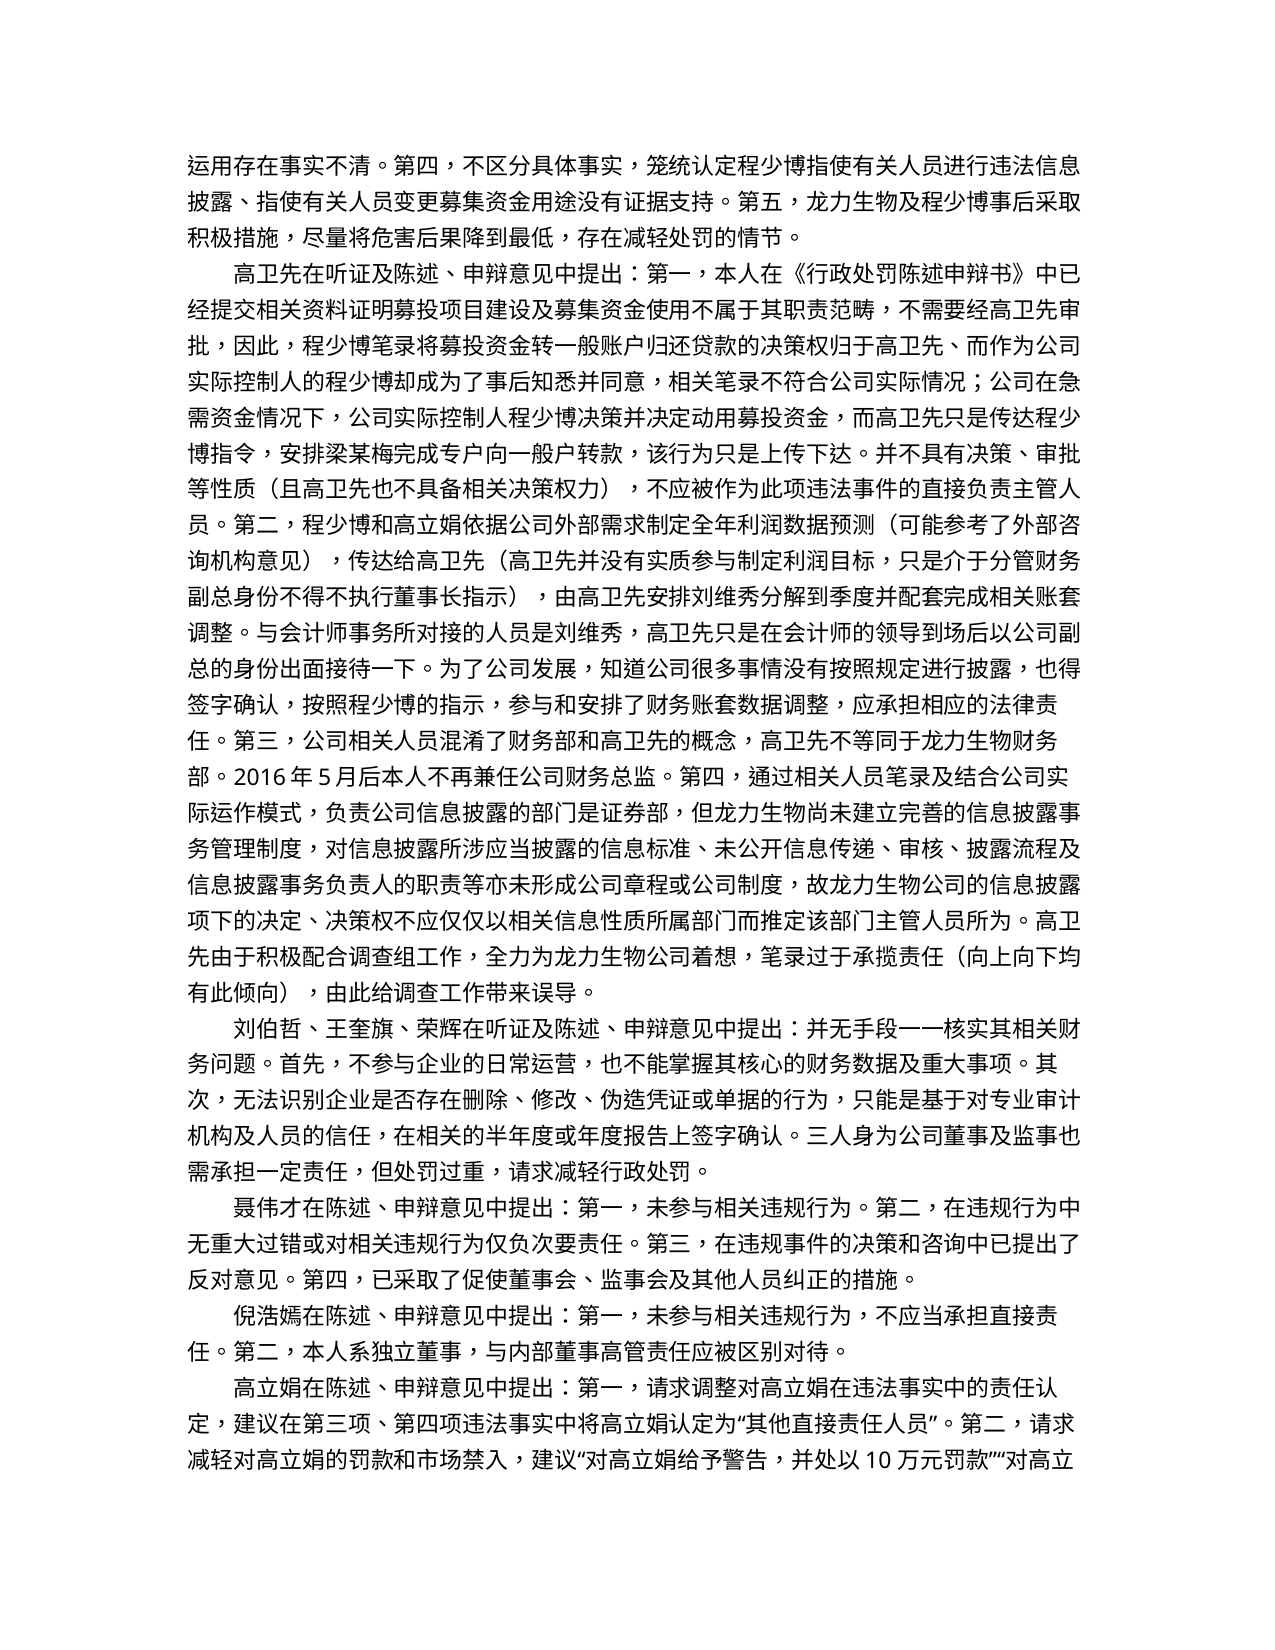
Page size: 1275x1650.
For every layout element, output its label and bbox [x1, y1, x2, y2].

text [187, 150, 1087, 1475]
